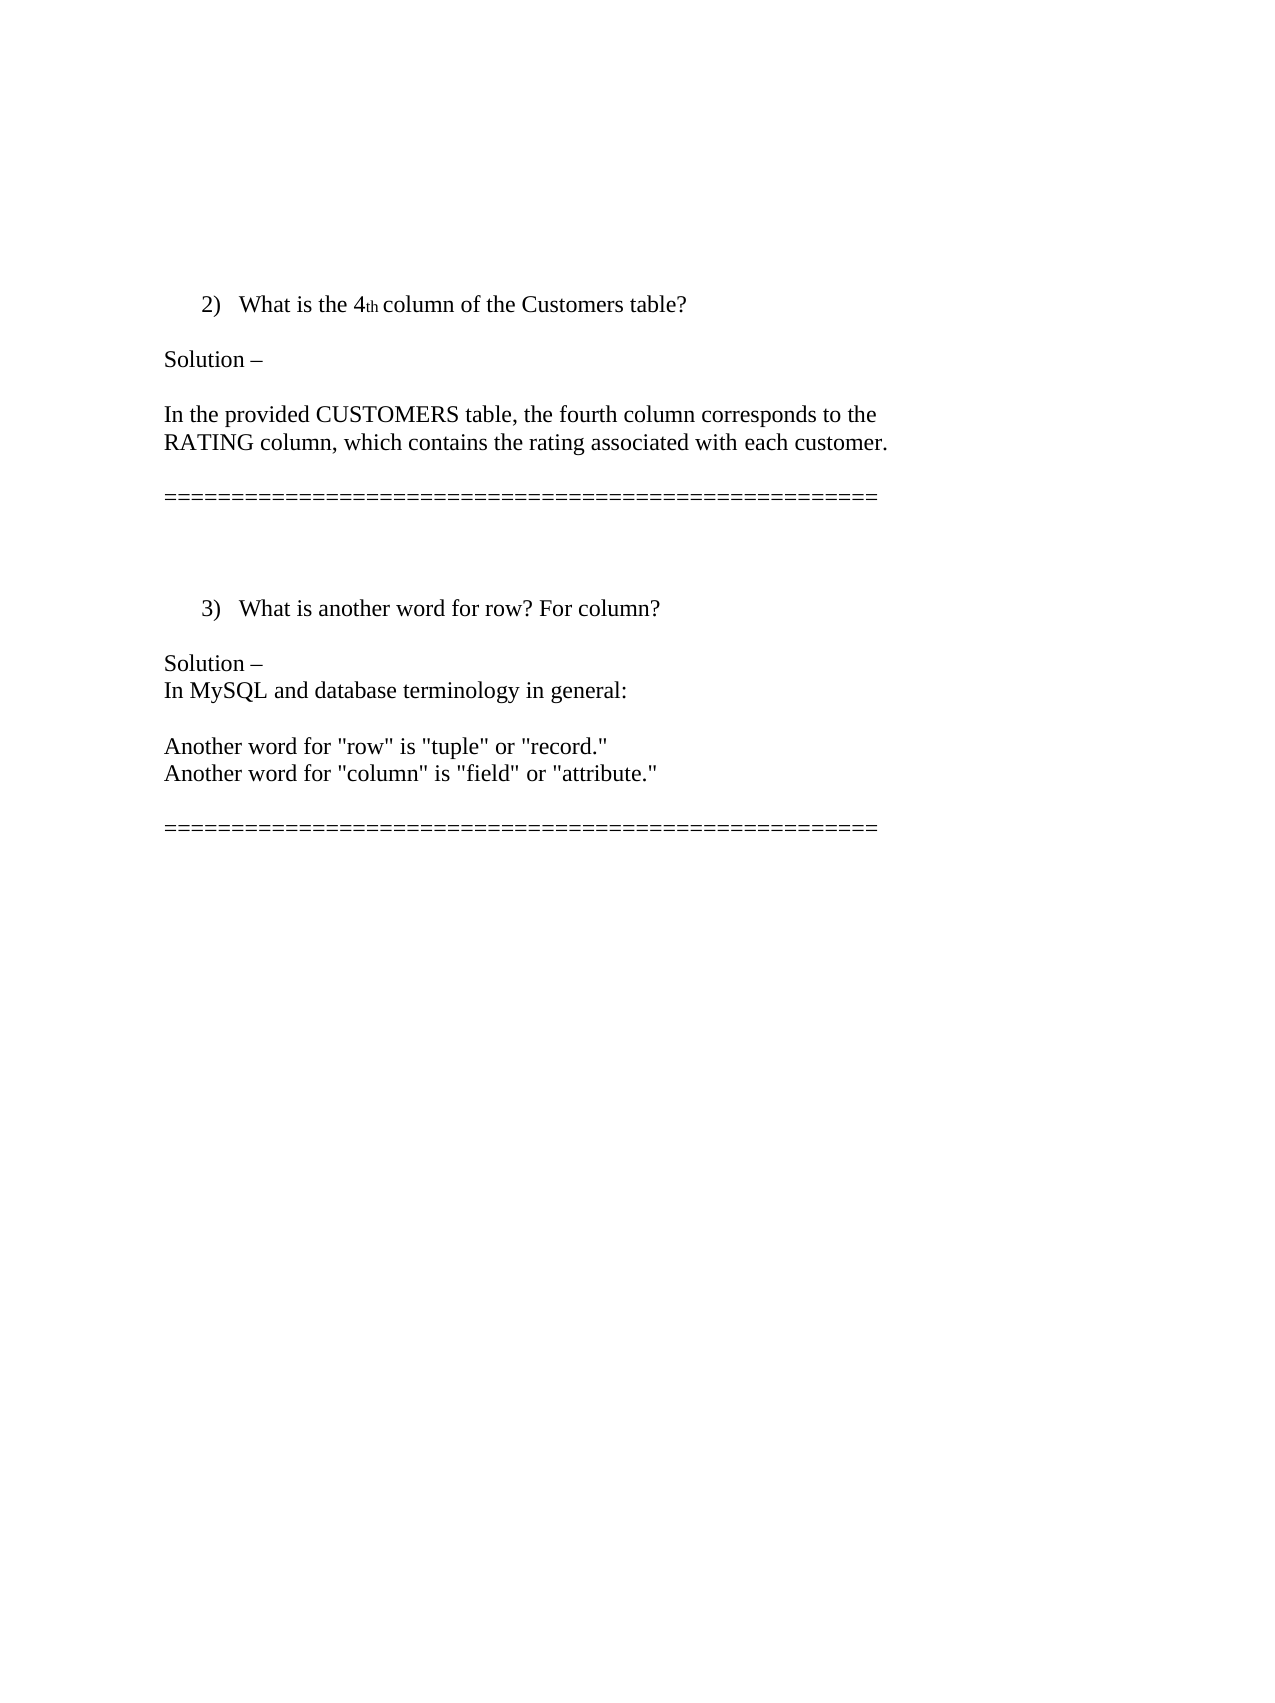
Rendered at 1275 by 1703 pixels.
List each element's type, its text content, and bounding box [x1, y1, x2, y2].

text ===================================================== [163, 483, 889, 511]
text Solution – [163, 649, 889, 676]
text ===================================================== [163, 814, 889, 842]
text In MySQL and database terminology in general: [163, 676, 889, 704]
text Solution – [163, 345, 889, 373]
text Another word for "column" is "field" or "attribute." [163, 759, 889, 787]
list What is the 4th column of the Customers table? [201, 290, 889, 318]
text Another word for "row" is "tuple" or "record." [163, 732, 889, 759]
list What is another word for row? For column? [201, 594, 889, 621]
text In the provided CUSTOMERS table, the fourth column corresponds to the RATING column, which contains the rating associated with each customer. [163, 400, 889, 456]
